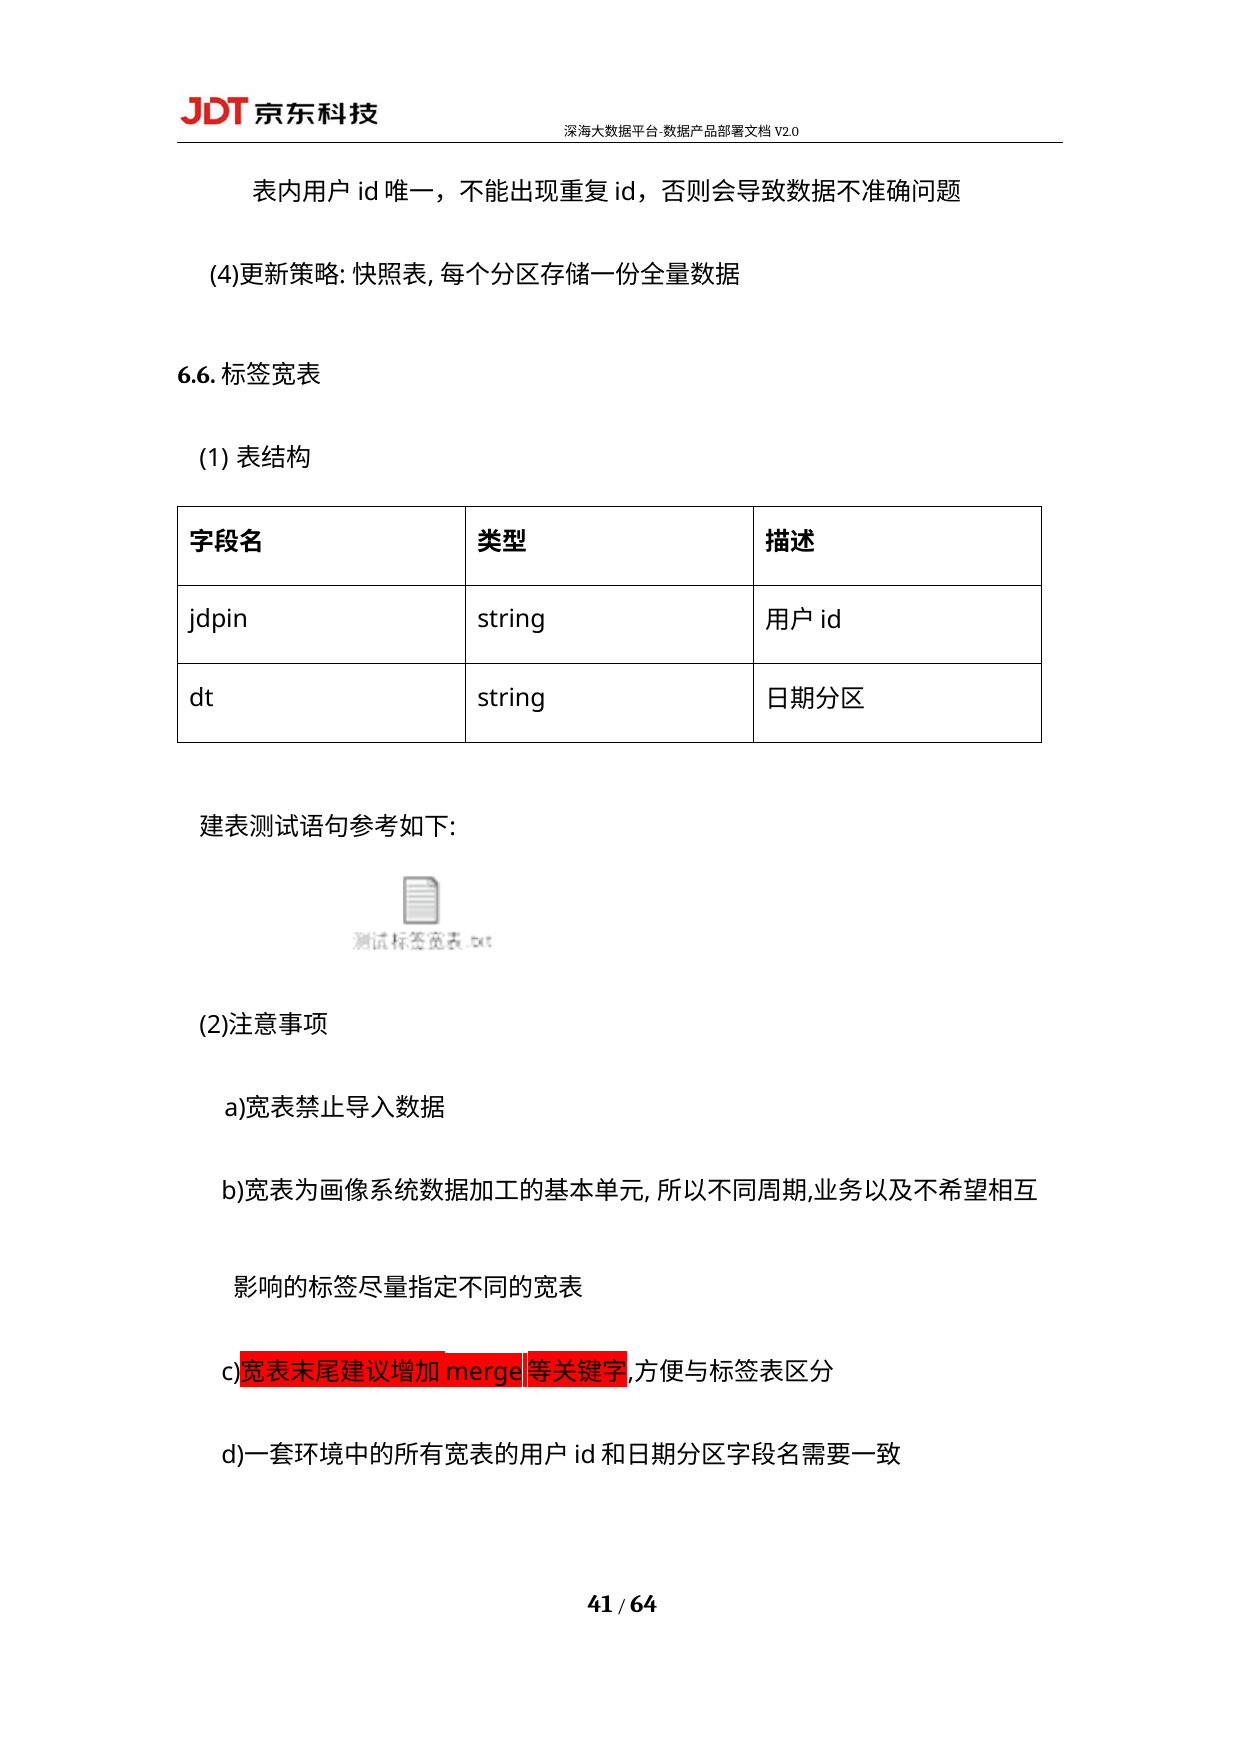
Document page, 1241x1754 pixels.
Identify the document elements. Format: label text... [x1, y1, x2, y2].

text b)宽表为画像系统数据加工的基本单元, 所以不同周期,业务以及不希望相互影响的标签尽量指定不同的宽表 [221, 1156, 1063, 1318]
text (4)更新策略: 快照表, 每个分区存储一份全量数据 [177, 240, 1063, 305]
text 建表测试语句参考如下: [199, 792, 1063, 857]
table_cell dt [178, 664, 465, 742]
table_cell 日期分区 [754, 664, 1041, 742]
table_header 字段名 [178, 507, 465, 584]
table_cell jdpin [178, 586, 465, 663]
picture [177, 88, 382, 136]
table_cell string [466, 664, 753, 742]
table_cell string [466, 586, 753, 663]
table_cell 用户id [754, 586, 1041, 663]
list 表结构 [199, 423, 1063, 488]
subtitle 标签宽表 [177, 340, 1063, 405]
text a)宽表禁止导入数据 [199, 1073, 1063, 1138]
text d)一套环境中的所有宽表的用户id和日期分区字段名需要一致 [221, 1420, 1063, 1485]
text c)宽表末尾建议增加merge等关键字,方便与标签表区分 [221, 1337, 1063, 1402]
table_header 类型 [466, 507, 753, 584]
table_header 描述 [754, 507, 1041, 584]
list 表内用户id唯一，不能出现重复id，否则会导致数据不准确问题 [252, 157, 1063, 222]
text (2)注意事项 [199, 990, 1063, 1055]
